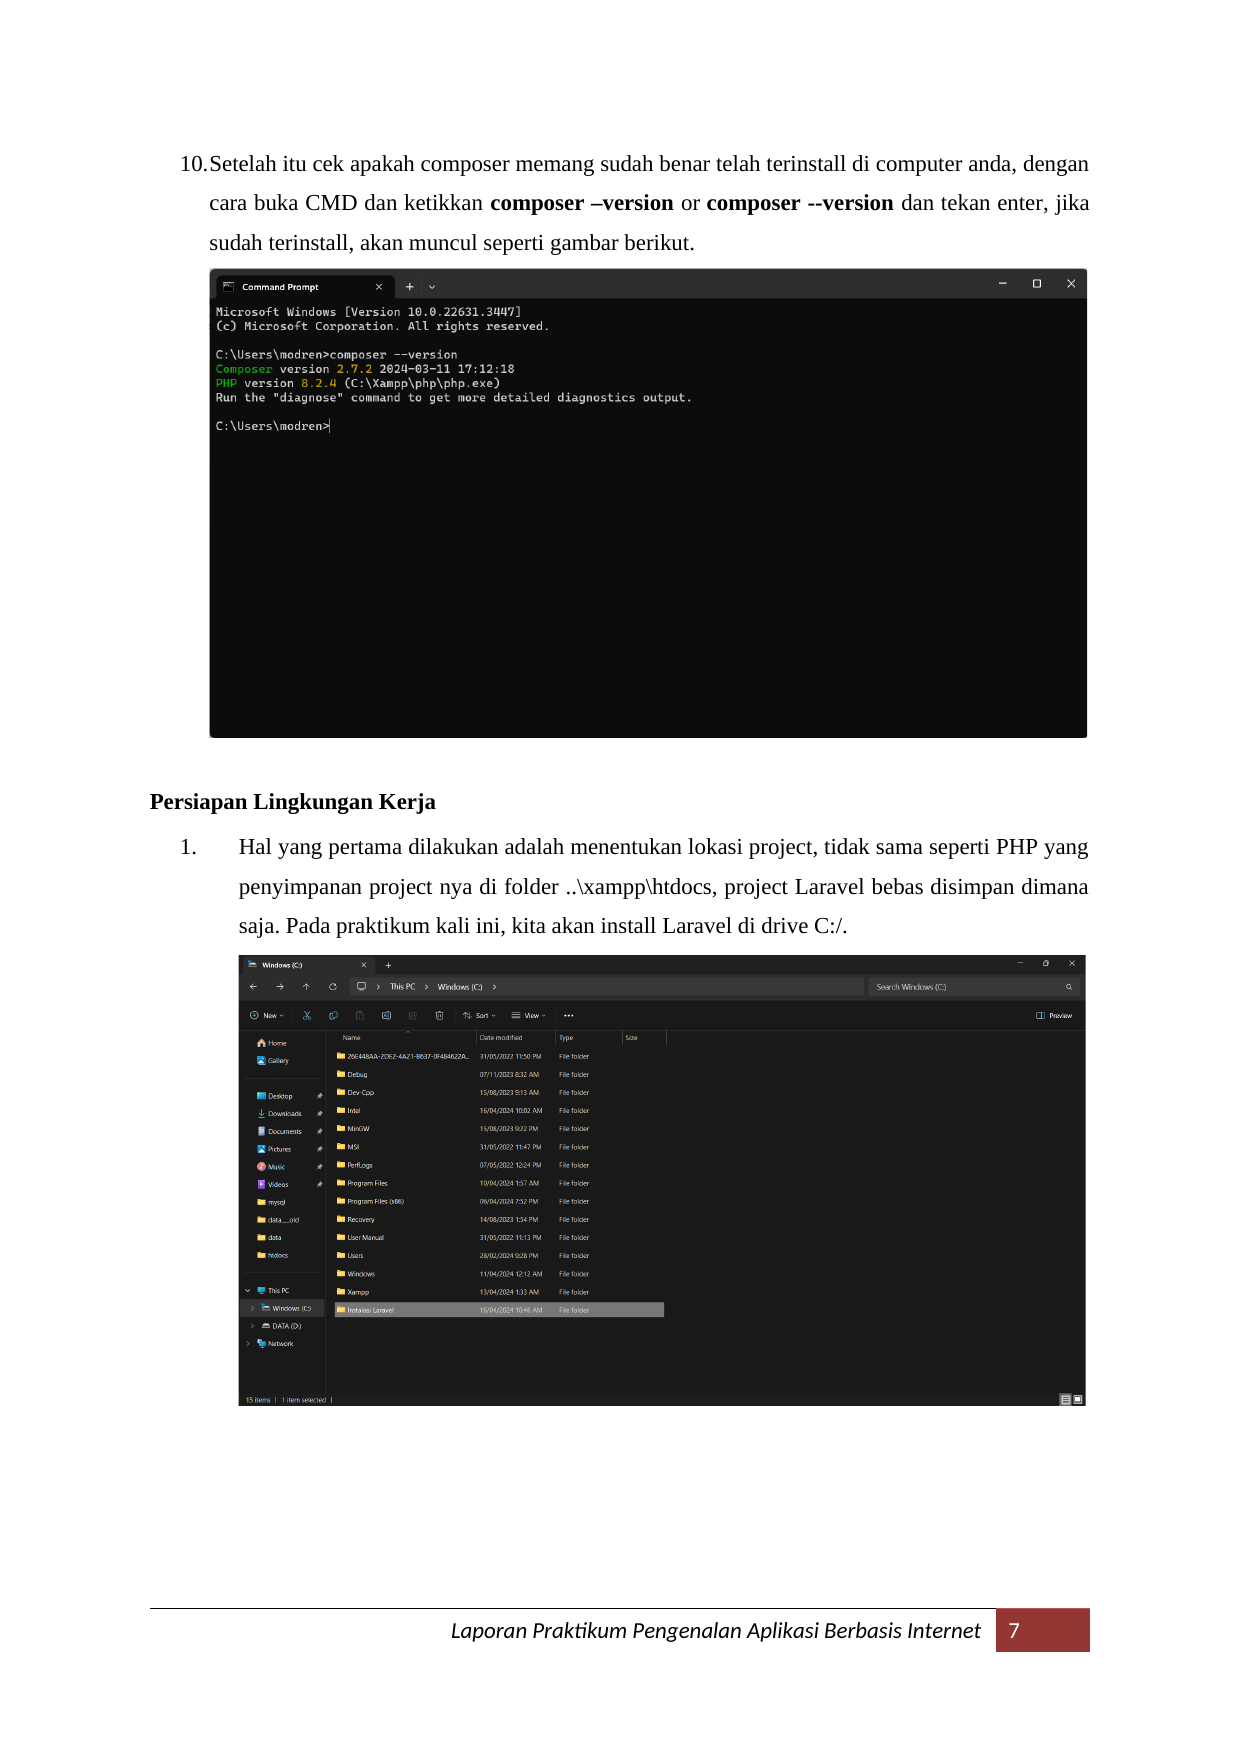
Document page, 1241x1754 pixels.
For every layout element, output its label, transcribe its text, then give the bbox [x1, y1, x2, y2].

picture [209, 268, 1088, 738]
list Setelah itu cek apakah composer memang sudah benar telah terinstall di computer anda, dengan cara buka CMD dan ketikkan composer –version or composer --version dan tekan enter, jika sudah terinstall, akan muncul seperti gambar berikut. [179, 150, 1090, 255]
list Hal yang pertama dilakukan adalah menentukan lokasi project, tidak sama seperti PHP yang penyimpanan project nya di folder ..\xampp\htdocs, project Laravel bebas disimpan dimana saja. Pada praktikum kali ini, kita akan install Laravel di drive C:/. [179, 833, 1090, 939]
picture [238, 955, 1086, 1406]
text Persiapan Lingkungan Kerja [149, 788, 1090, 814]
